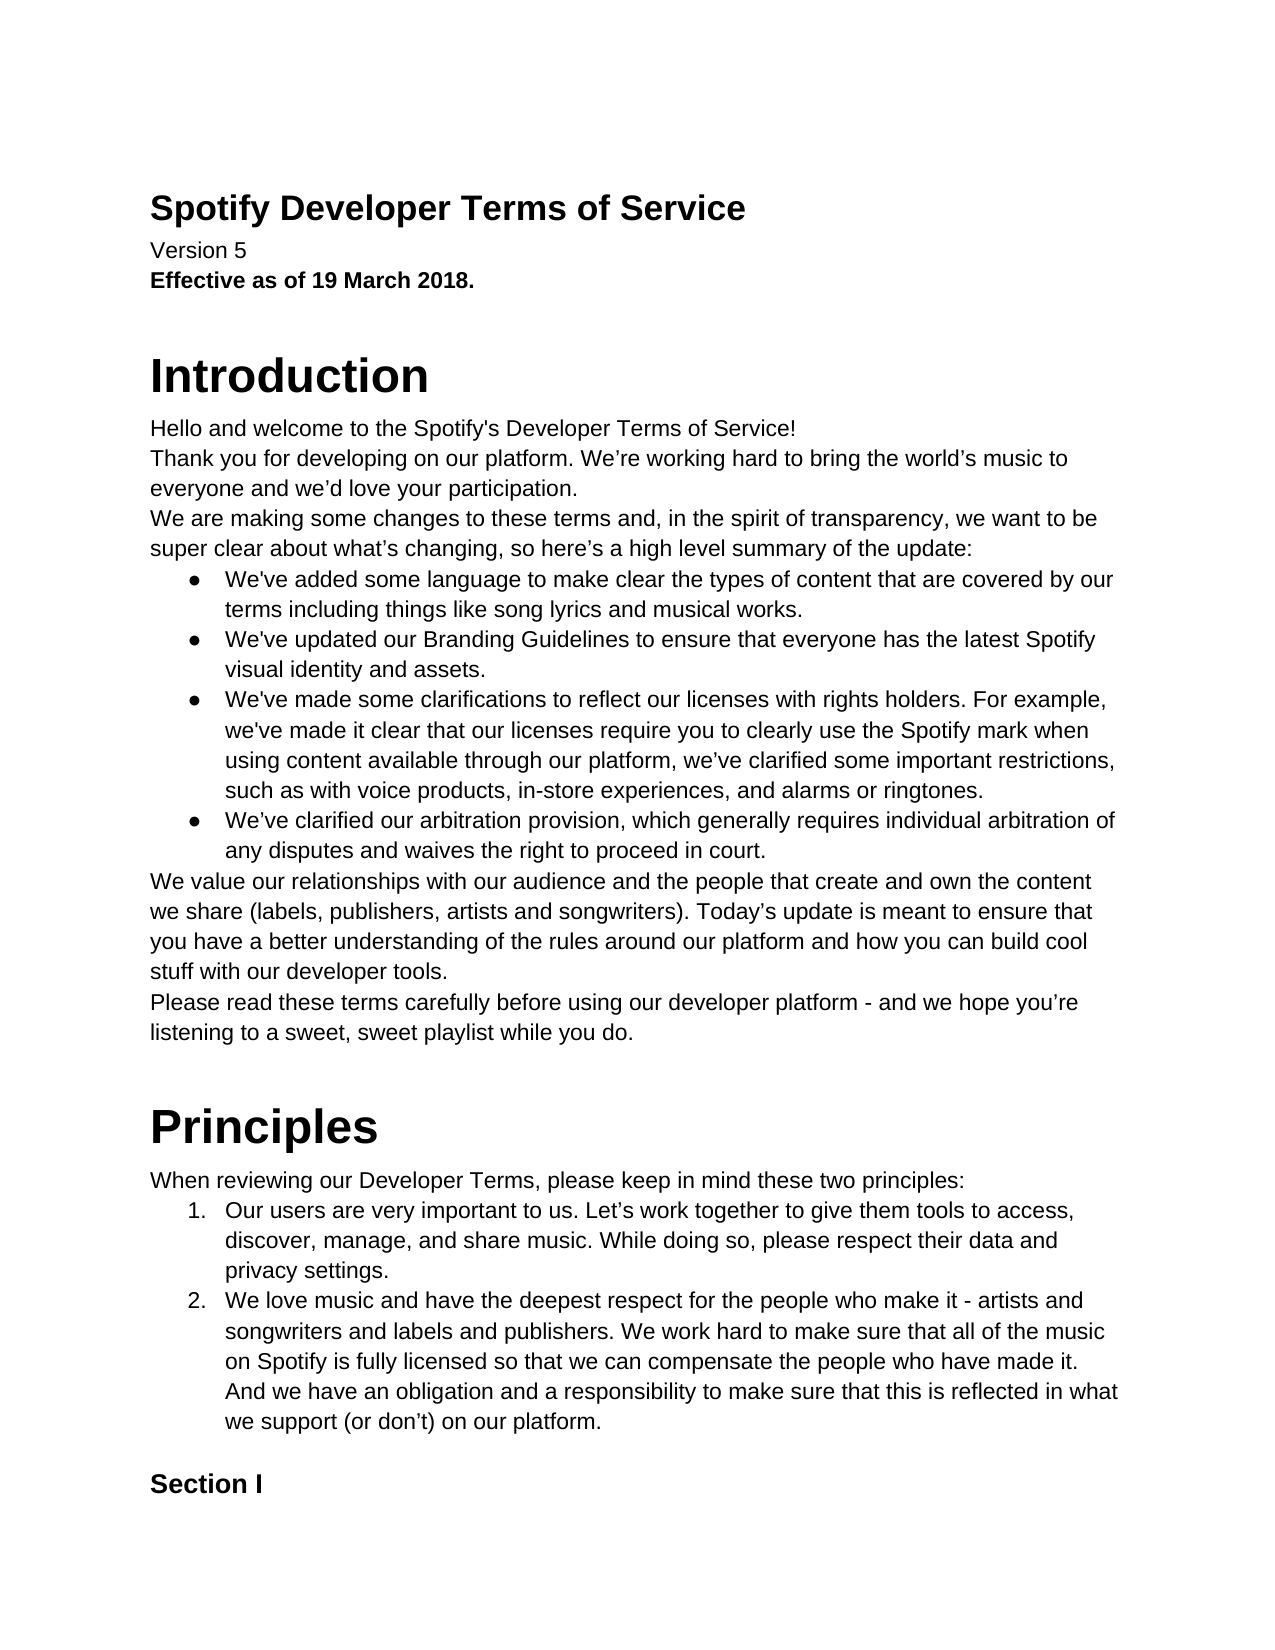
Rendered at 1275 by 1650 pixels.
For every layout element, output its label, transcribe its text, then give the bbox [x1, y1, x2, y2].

list Our users are very important to us. Let’s work together to give them tools to access, discover, manage, and share music. While doing so, please respect their data and privacy settings. [187, 1197, 1125, 1283]
text Hello and welcome to the Spotify's Developer Terms of Service! [150, 414, 1125, 441]
text Version 5 [150, 237, 1125, 263]
subtitle Principles [150, 1099, 1125, 1154]
list We’ve clarified our arbitration provision, which generally requires individual arbitration of any disputes and waives the right to proceed in court. [187, 807, 1125, 864]
text Please read these terms carefully before using our developer platform - and we hope you’re listening to a sweet, sweet playlist while you do. [150, 988, 1125, 1045]
subtitle Introduction [150, 347, 1125, 402]
list We love music and have the deepest respect for the people who make it - artists and songwriters and labels and publishers. We work hard to make sure that all of the music on Spotify is fully licensed so that we can compensate the people who have made it. And we have an obligation and a responsibility to make sure that this is reflected in what we support (or don’t) on our platform. [187, 1287, 1125, 1434]
text We value our relationships with our audience and the people that create and own the content we share (labels, publishers, artists and songwriters). Today’s update is meant to ensure that you have a better understanding of the rules around our platform and how you can build cool stuff with our developer tools. [150, 868, 1125, 985]
text Effective as of 19 March 2018. [150, 267, 1125, 293]
list We've updated our Branding Guidelines to ensure that everyone has the latest Spotify visual identity and assets. [187, 626, 1125, 683]
text When reviewing our Developer Terms, please keep in mind these two principles: [150, 1167, 1125, 1193]
subtitle Spotify Developer Terms of Service [150, 187, 1125, 228]
text Thank you for developing on our platform. We’re working hard to bring the world’s music to everyone and we’d love your participation. [150, 445, 1125, 501]
list We've made some clarifications to reflect our licenses with rights holders. For example, we've made it clear that our licenses require you to clearly use the Spotify mark when using content available through our platform, we’ve clarified some important restrictions, such as with voice products, in-store experiences, and alarms or ringtones. [187, 686, 1125, 803]
text We are making some changes to these terms and, in the spirit of transparency, we want to be super clear about what’s changing, so here’s a high level summary of the update: [150, 505, 1125, 562]
subtitle Section I [150, 1468, 1125, 1499]
list We've added some language to make clear the types of content that are covered by our terms including things like song lyrics and musical works. [187, 566, 1125, 622]
